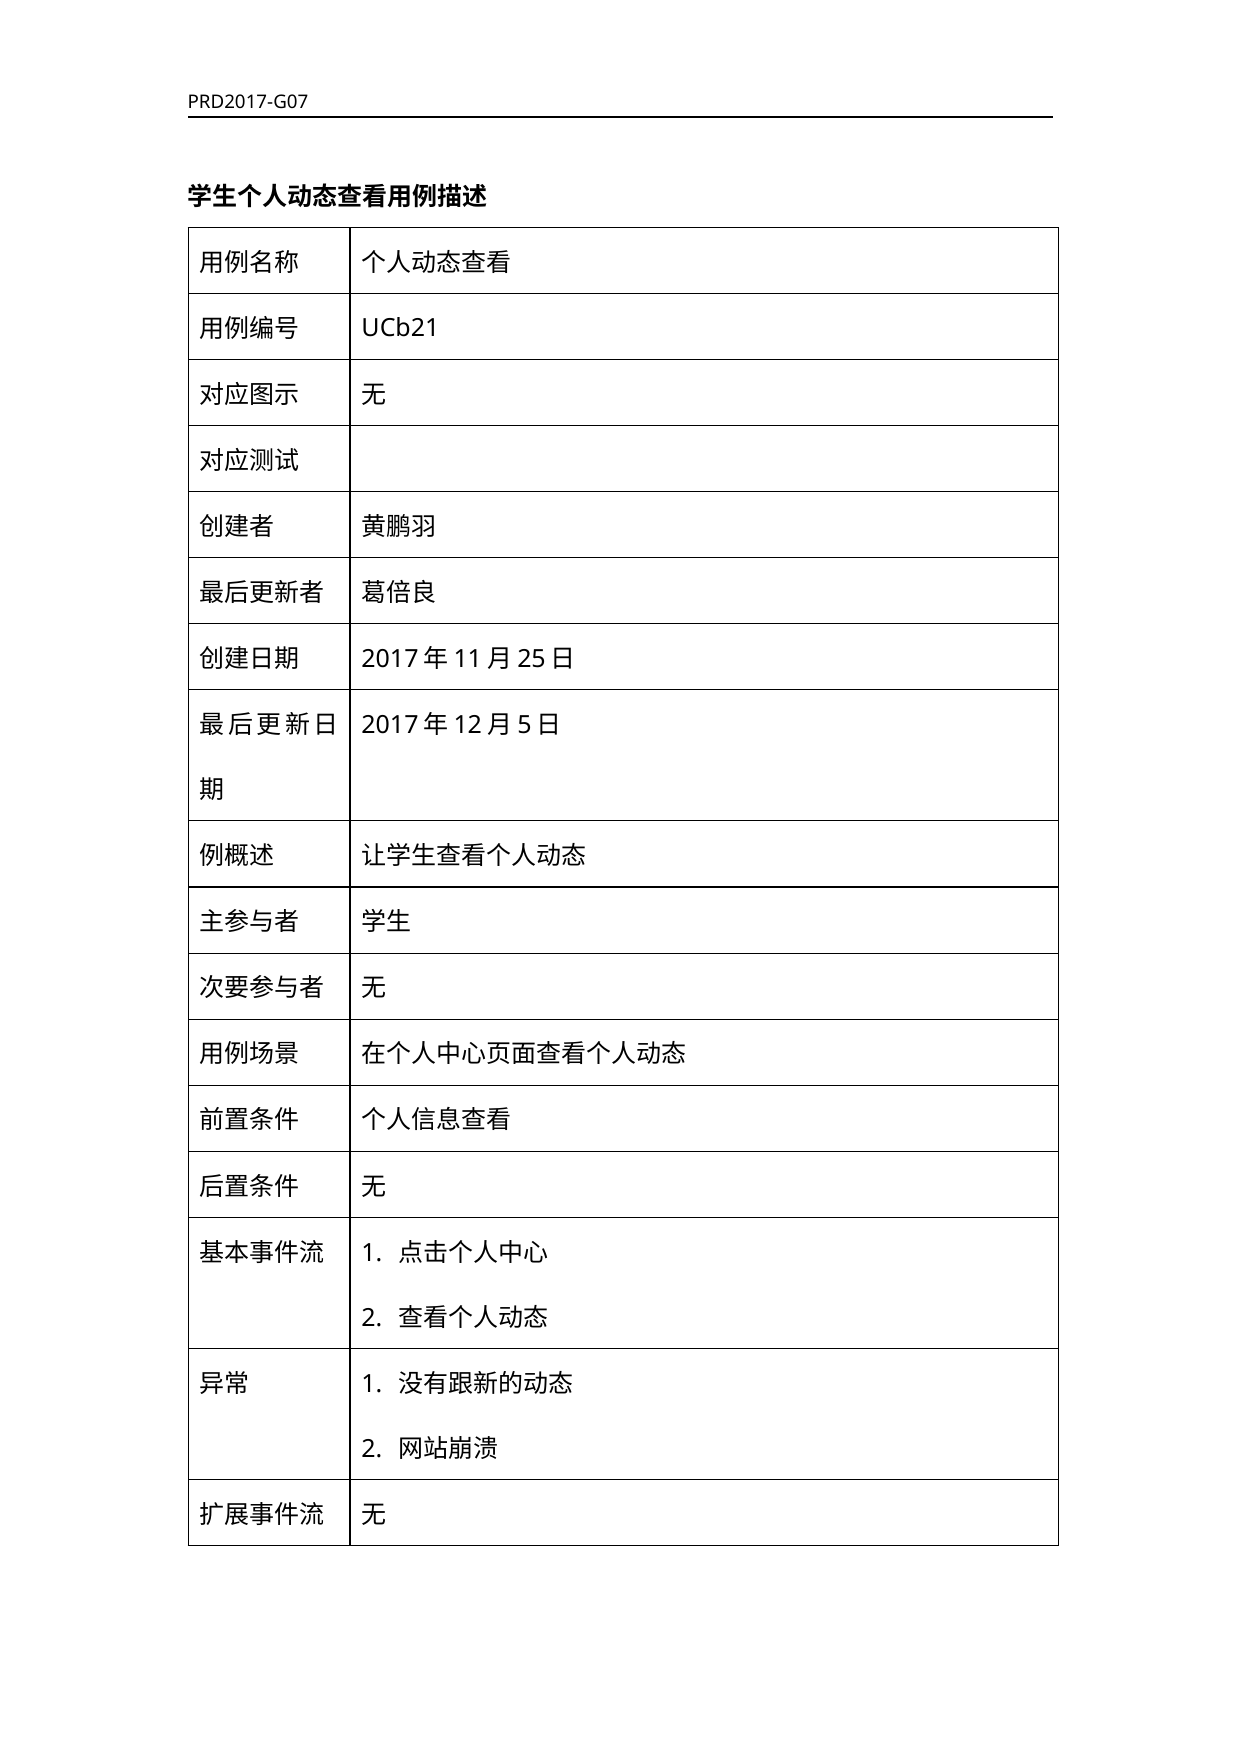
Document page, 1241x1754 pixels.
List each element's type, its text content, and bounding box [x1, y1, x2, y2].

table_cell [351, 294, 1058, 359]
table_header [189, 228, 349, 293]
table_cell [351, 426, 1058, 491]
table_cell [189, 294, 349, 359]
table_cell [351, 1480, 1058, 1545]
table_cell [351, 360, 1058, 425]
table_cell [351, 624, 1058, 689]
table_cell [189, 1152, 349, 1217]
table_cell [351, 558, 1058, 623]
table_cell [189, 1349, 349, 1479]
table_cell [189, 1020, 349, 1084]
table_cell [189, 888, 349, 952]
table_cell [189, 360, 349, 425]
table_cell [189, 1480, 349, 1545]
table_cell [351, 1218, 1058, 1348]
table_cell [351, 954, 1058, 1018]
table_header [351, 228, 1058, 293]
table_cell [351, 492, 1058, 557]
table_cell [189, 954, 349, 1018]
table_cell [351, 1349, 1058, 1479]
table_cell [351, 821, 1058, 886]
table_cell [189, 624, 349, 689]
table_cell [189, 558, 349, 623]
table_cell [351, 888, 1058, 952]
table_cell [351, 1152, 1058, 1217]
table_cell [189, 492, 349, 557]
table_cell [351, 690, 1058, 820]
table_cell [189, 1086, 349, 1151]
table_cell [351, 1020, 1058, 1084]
text 学生个人动态查看用例描述 [187, 162, 1053, 227]
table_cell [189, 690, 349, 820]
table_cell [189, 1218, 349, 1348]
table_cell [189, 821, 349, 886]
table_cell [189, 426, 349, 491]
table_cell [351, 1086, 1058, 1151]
